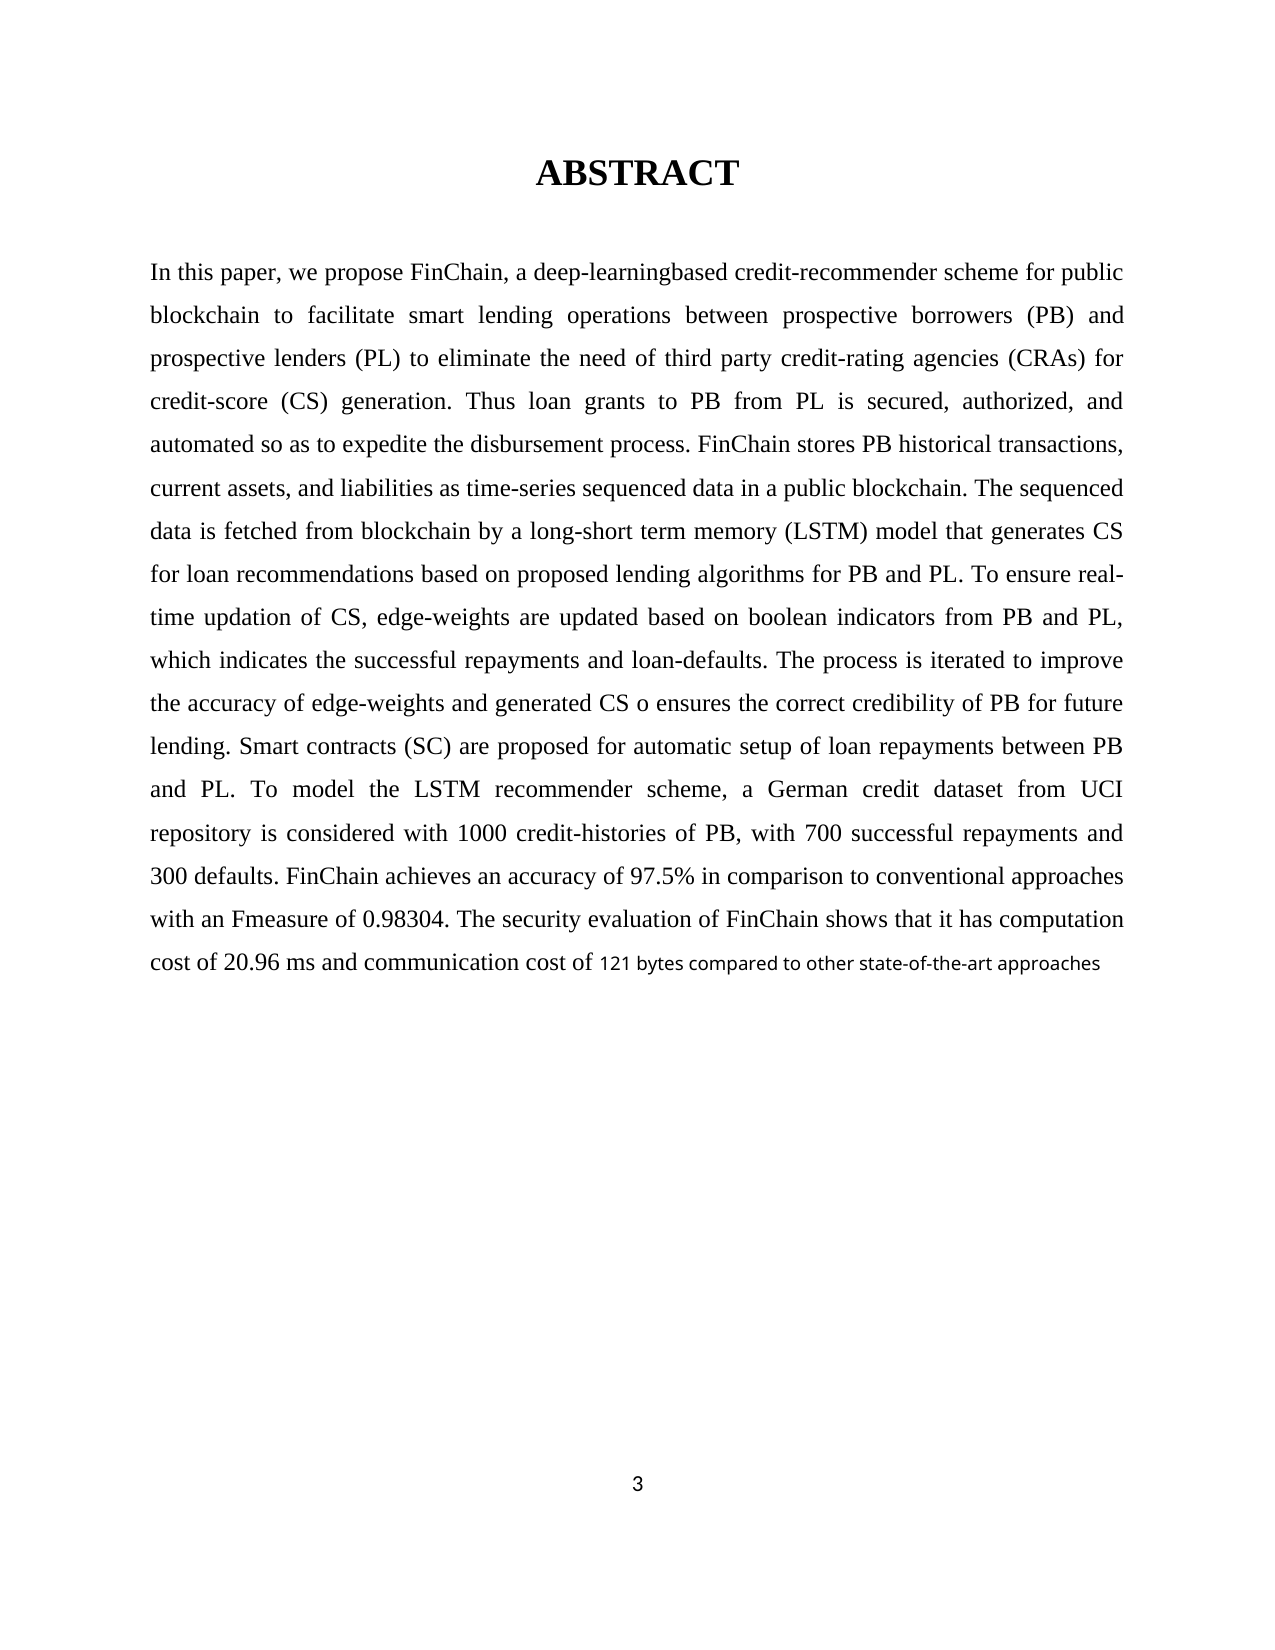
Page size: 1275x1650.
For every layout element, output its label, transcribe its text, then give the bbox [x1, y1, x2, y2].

text In this paper, we propose FinChain, a deep-learningbased credit-recommender scheme for public blockchain to facilitate smart lending operations between prospective borrowers (PB) and prospective lenders (PL) to eliminate the need of third party credit-rating agencies (CRAs) for credit-score (CS) generation. Thus loan grants to PB from PL is secured, authorized, and automated so as to expedite the disbursement process. FinChain stores PB historical transactions, current assets, and liabilities as time-series sequenced data in a public blockchain. The sequenced data is fetched from blockchain by a long-short term memory (LSTM) model that generates CS for loan recommendations based on proposed lending algorithms for PB and PL. To ensure real-time updation of CS, edge-weights are updated based on boolean indicators from PB and PL, which indicates the successful repayments and loan-defaults. The process is iterated to improve the accuracy of edge-weights and generated CS o ensures the correct credibility of PB for future lending. Smart contracts (SC) are proposed for automatic setup of loan repayments between PB and PL. To model the LSTM recommender scheme, a German credit dataset from UCI repository is considered with 1000 credit-histories of PB, with 700 successful repayments and 300 defaults. FinChain achieves an accuracy of 97.5% in comparison to conventional approaches with an Fmeasure of 0.98304. The security evaluation of FinChain shows that it has computation cost of 20.96 ms and communication cost of 121 bytes compared to other state-of-the-art approaches [150, 257, 1125, 976]
text ABSTRACT [150, 150, 1125, 193]
